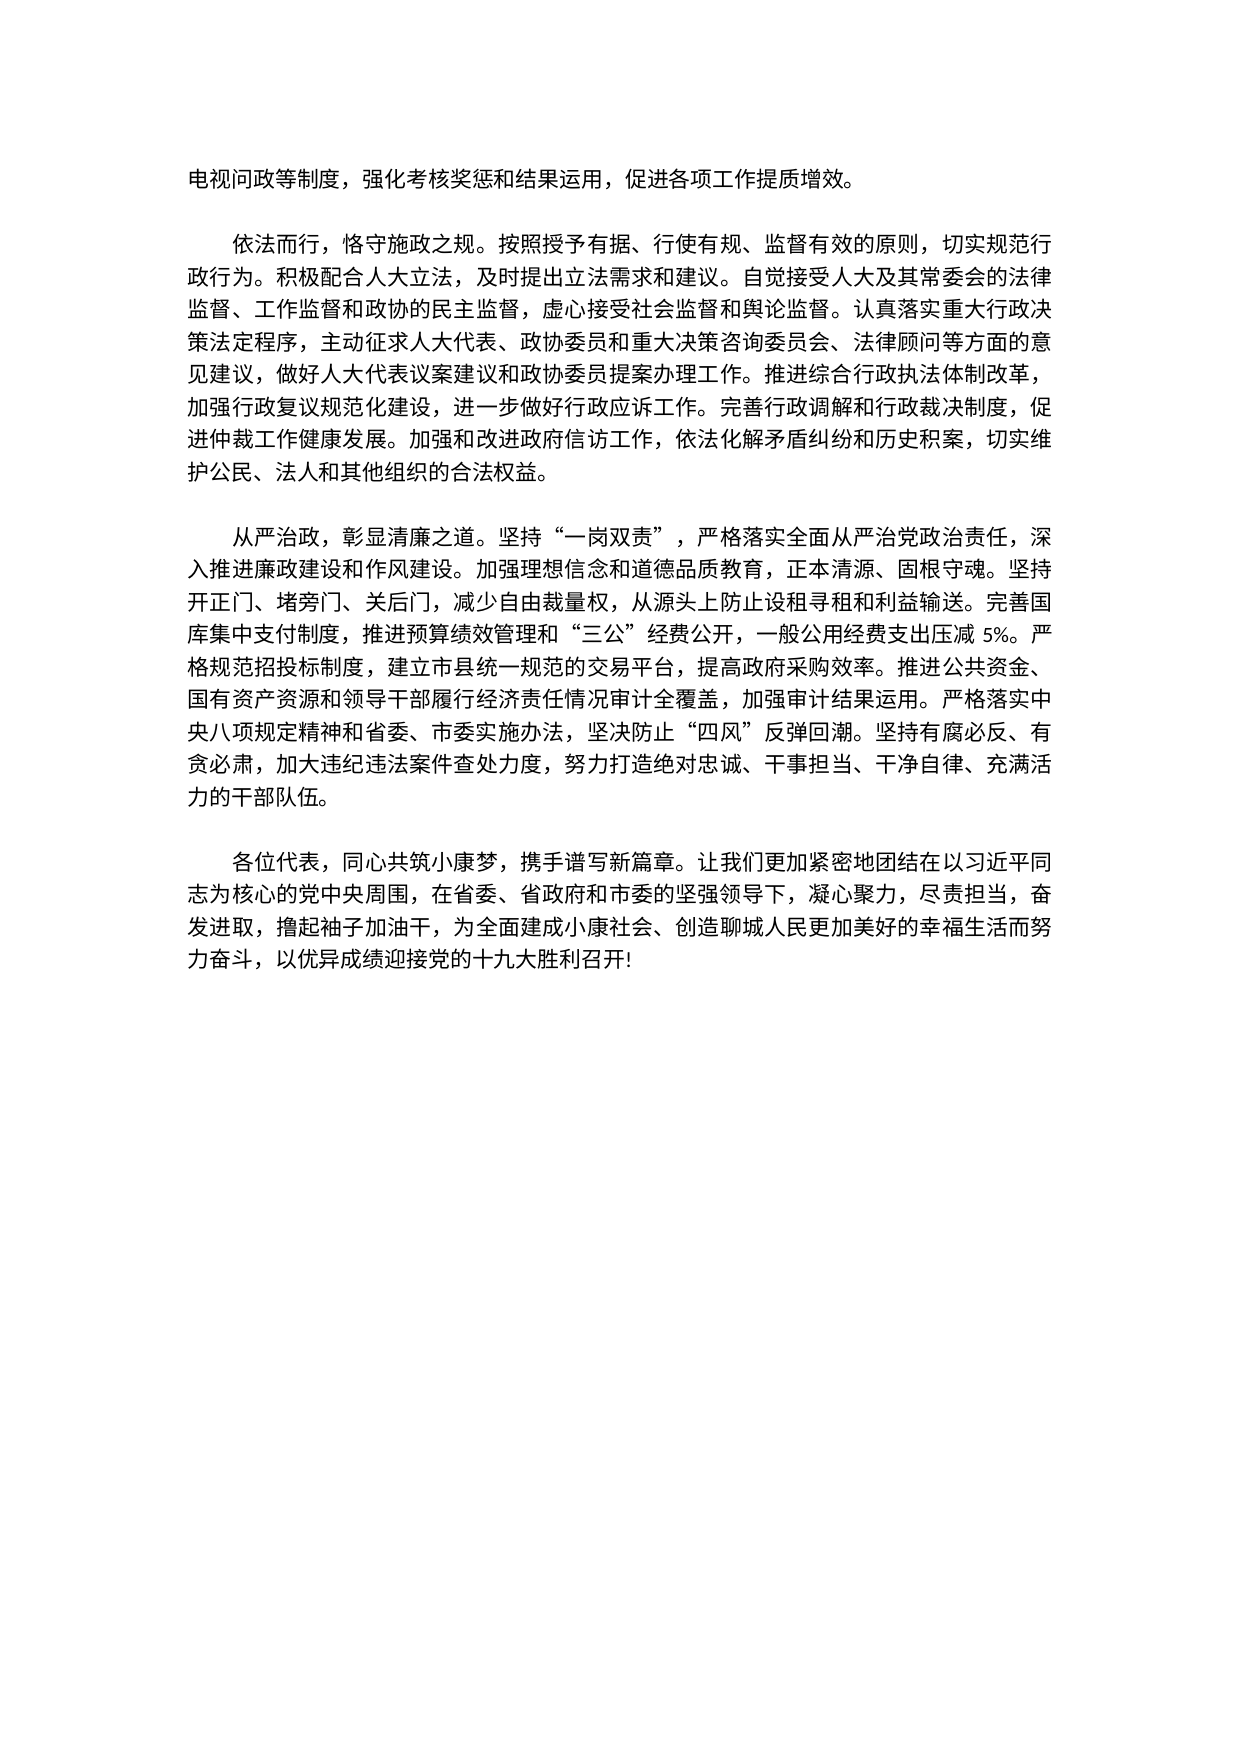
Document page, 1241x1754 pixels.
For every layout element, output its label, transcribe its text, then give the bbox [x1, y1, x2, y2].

text 各位代表，同心共筑小康梦，携手谱写新篇章。让我们更加紧密地团结在以习近平同志为核心的党中央周围，在省委、省政府和市委的坚强领导下，凝心聚力，尽责担当，奋发进取，撸起袖子加油干，为全面建成小康社会、创造聊城人民更加美好的幸福生活而努力奋斗，以优异成绩迎接党的十九大胜利召开! [187, 844, 1053, 974]
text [187, 162, 1053, 194]
text 依法而行，恪守施政之规。按照授予有据、行使有规、监督有效的原则，切实规范行政行为。积极配合人大立法，及时提出立法需求和建议。自觉接受人大及其常委会的法律监督、工作监督和政协的民主监督，虚心接受社会监督和舆论监督。认真落实重大行政决策法定程序，主动征求人大代表、政协委员和重大决策咨询委员会、法律顾问等方面的意见建议，做好人大代表议案建议和政协委员提案办理工作。推进综合行政执法体制改革，加强行政复议规范化建设，进一步做好行政应诉工作。完善行政调解和行政裁决制度，促进仲裁工作健康发展。加强和改进政府信访工作，依法化解矛盾纠纷和历史积案，切实维护公民、法人和其他组织的合法权益。 [187, 227, 1053, 487]
text 从严治政，彰显清廉之道。坚持“一岗双责”，严格落实全面从严治党政治责任，深入推进廉政建设和作风建设。加强理想信念和道德品质教育，正本清源、固根守魂。坚持开正门、堵旁门、关后门，减少自由裁量权，从源头上防止设租寻租和利益输送。完善国库集中支付制度，推进预算绩效管理和“三公”经费公开，一般公用经费支出压减5%。严格规范招投标制度，建立市县统一规范的交易平台，提高政府采购效率。推进公共资金、国有资产资源和领导干部履行经济责任情况审计全覆盖，加强审计结果运用。严格落实中央八项规定精神和省委、市委实施办法，坚决防止“四风”反弹回潮。坚持有腐必反、有贪必肃，加大违纪违法案件查处力度，努力打造绝对忠诚、干事担当、干净自律、充满活力的干部队伍。 [187, 519, 1053, 812]
